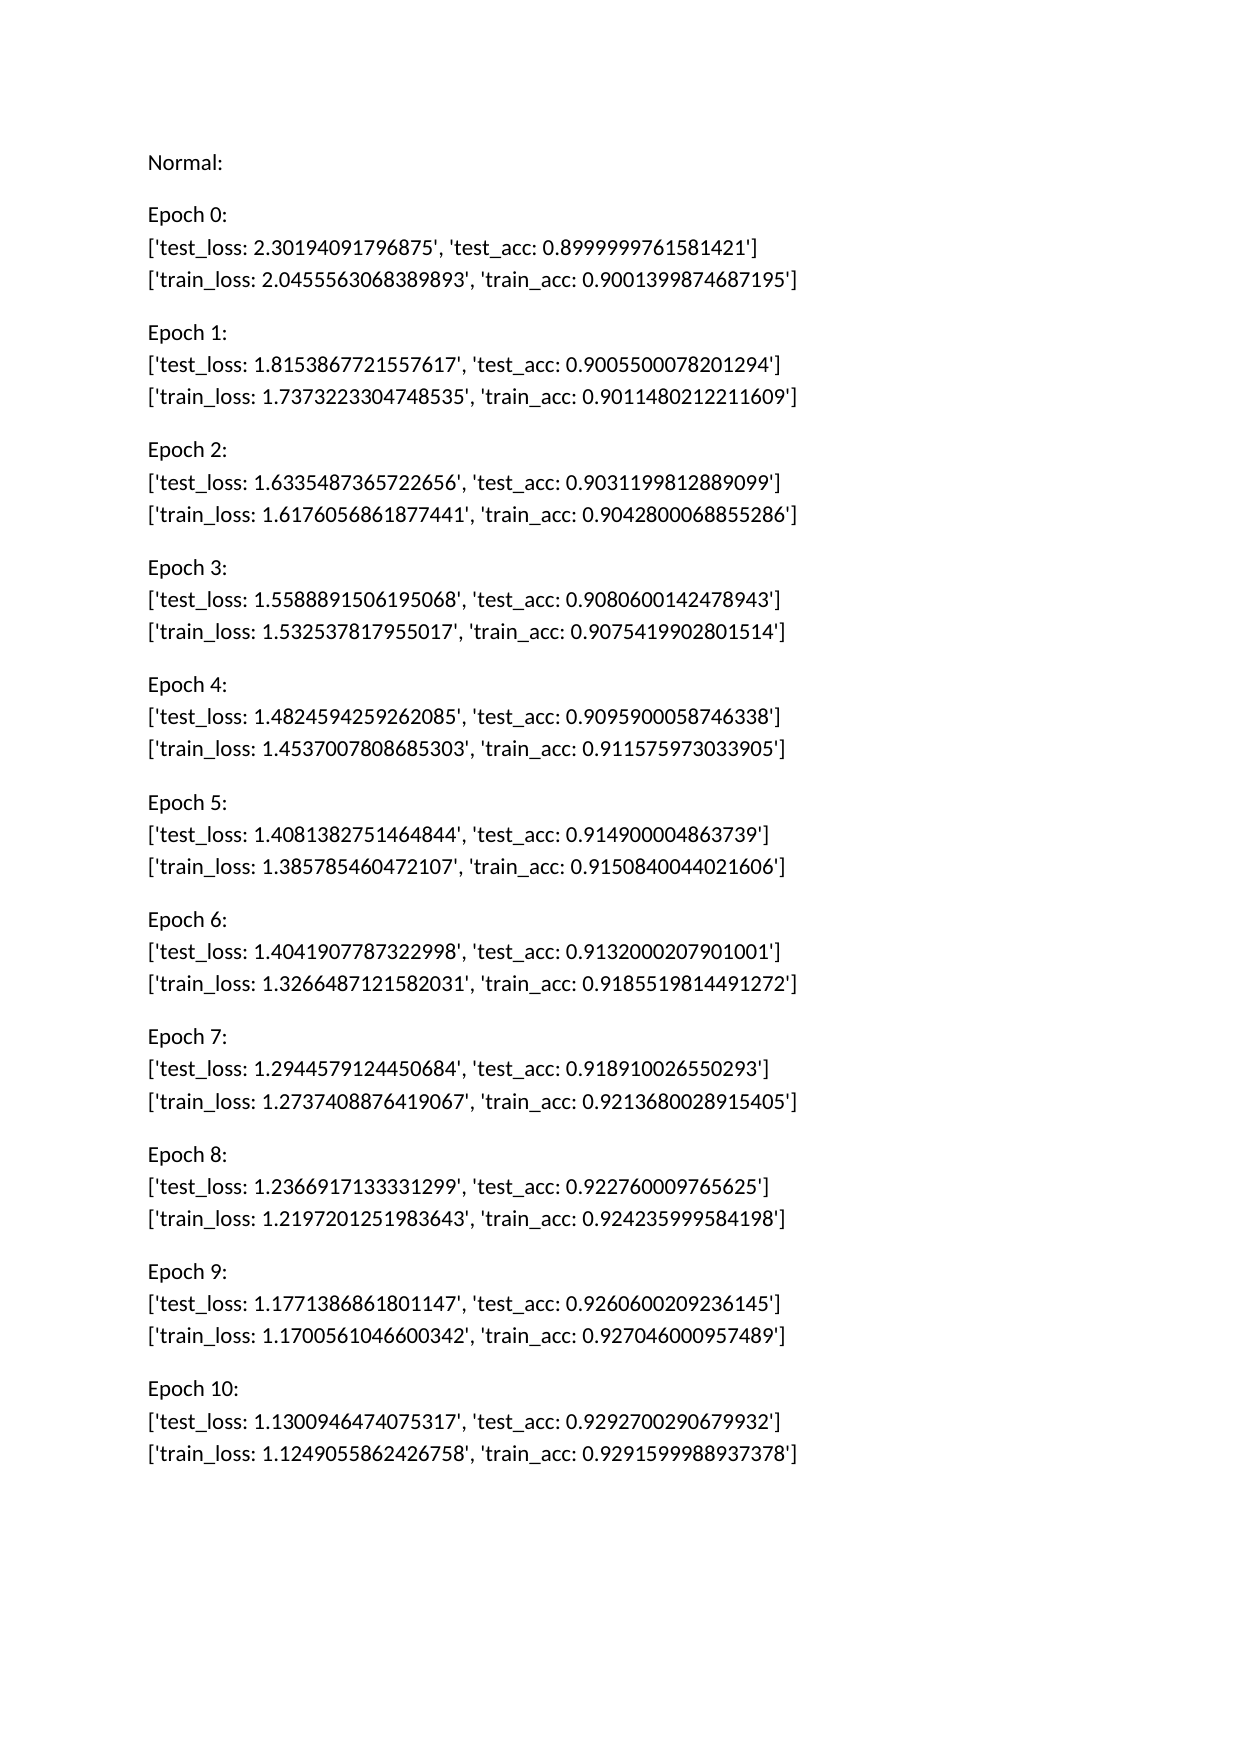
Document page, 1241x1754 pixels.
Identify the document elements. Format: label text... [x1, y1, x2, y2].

text Epoch 10: ['test_loss: 1.1300946474075317', 'test_acc: 0.9292700290679932'] ['train_loss: 1.1249055862426758', 'train_acc: 0.9291599988937378'] [148, 1374, 1093, 1467]
text Epoch 3: ['test_loss: 1.5588891506195068', 'test_acc: 0.9080600142478943'] ['train_loss: 1.532537817955017', 'train_acc: 0.9075419902801514'] [148, 553, 1093, 645]
text Epoch 9: ['test_loss: 1.1771386861801147', 'test_acc: 0.9260600209236145'] ['train_loss: 1.1700561046600342', 'train_acc: 0.927046000957489'] [148, 1257, 1093, 1349]
text Epoch 7: ['test_loss: 1.2944579124450684', 'test_acc: 0.918910026550293'] ['train_loss: 1.2737408876419067', 'train_acc: 0.9213680028915405'] [148, 1022, 1093, 1115]
text Epoch 8: ['test_loss: 1.2366917133331299', 'test_acc: 0.922760009765625'] ['train_loss: 1.2197201251983643', 'train_acc: 0.924235999584198'] [148, 1140, 1093, 1232]
text Epoch 1: ['test_loss: 1.8153867721557617', 'test_acc: 0.9005500078201294'] ['train_loss: 1.7373223304748535', 'train_acc: 0.9011480212211609'] [148, 318, 1093, 410]
text Epoch 4: ['test_loss: 1.4824594259262085', 'test_acc: 0.9095900058746338'] ['train_loss: 1.4537007808685303', 'train_acc: 0.911575973033905'] [148, 670, 1093, 763]
text Epoch 0: ['test_loss: 2.30194091796875', 'test_acc: 0.8999999761581421'] ['train_loss: 2.0455563068389893', 'train_acc: 0.9001399874687195'] [148, 201, 1093, 293]
text Normal: [148, 148, 1093, 176]
text Epoch 2: ['test_loss: 1.6335487365722656', 'test_acc: 0.9031199812889099'] ['train_loss: 1.6176056861877441', 'train_acc: 0.9042800068855286'] [148, 435, 1093, 528]
text Epoch 6: ['test_loss: 1.4041907787322998', 'test_acc: 0.9132000207901001'] ['train_loss: 1.3266487121582031', 'train_acc: 0.9185519814491272'] [148, 905, 1093, 997]
text Epoch 5: ['test_loss: 1.4081382751464844', 'test_acc: 0.914900004863739'] ['train_loss: 1.385785460472107', 'train_acc: 0.9150840044021606'] [148, 788, 1093, 880]
